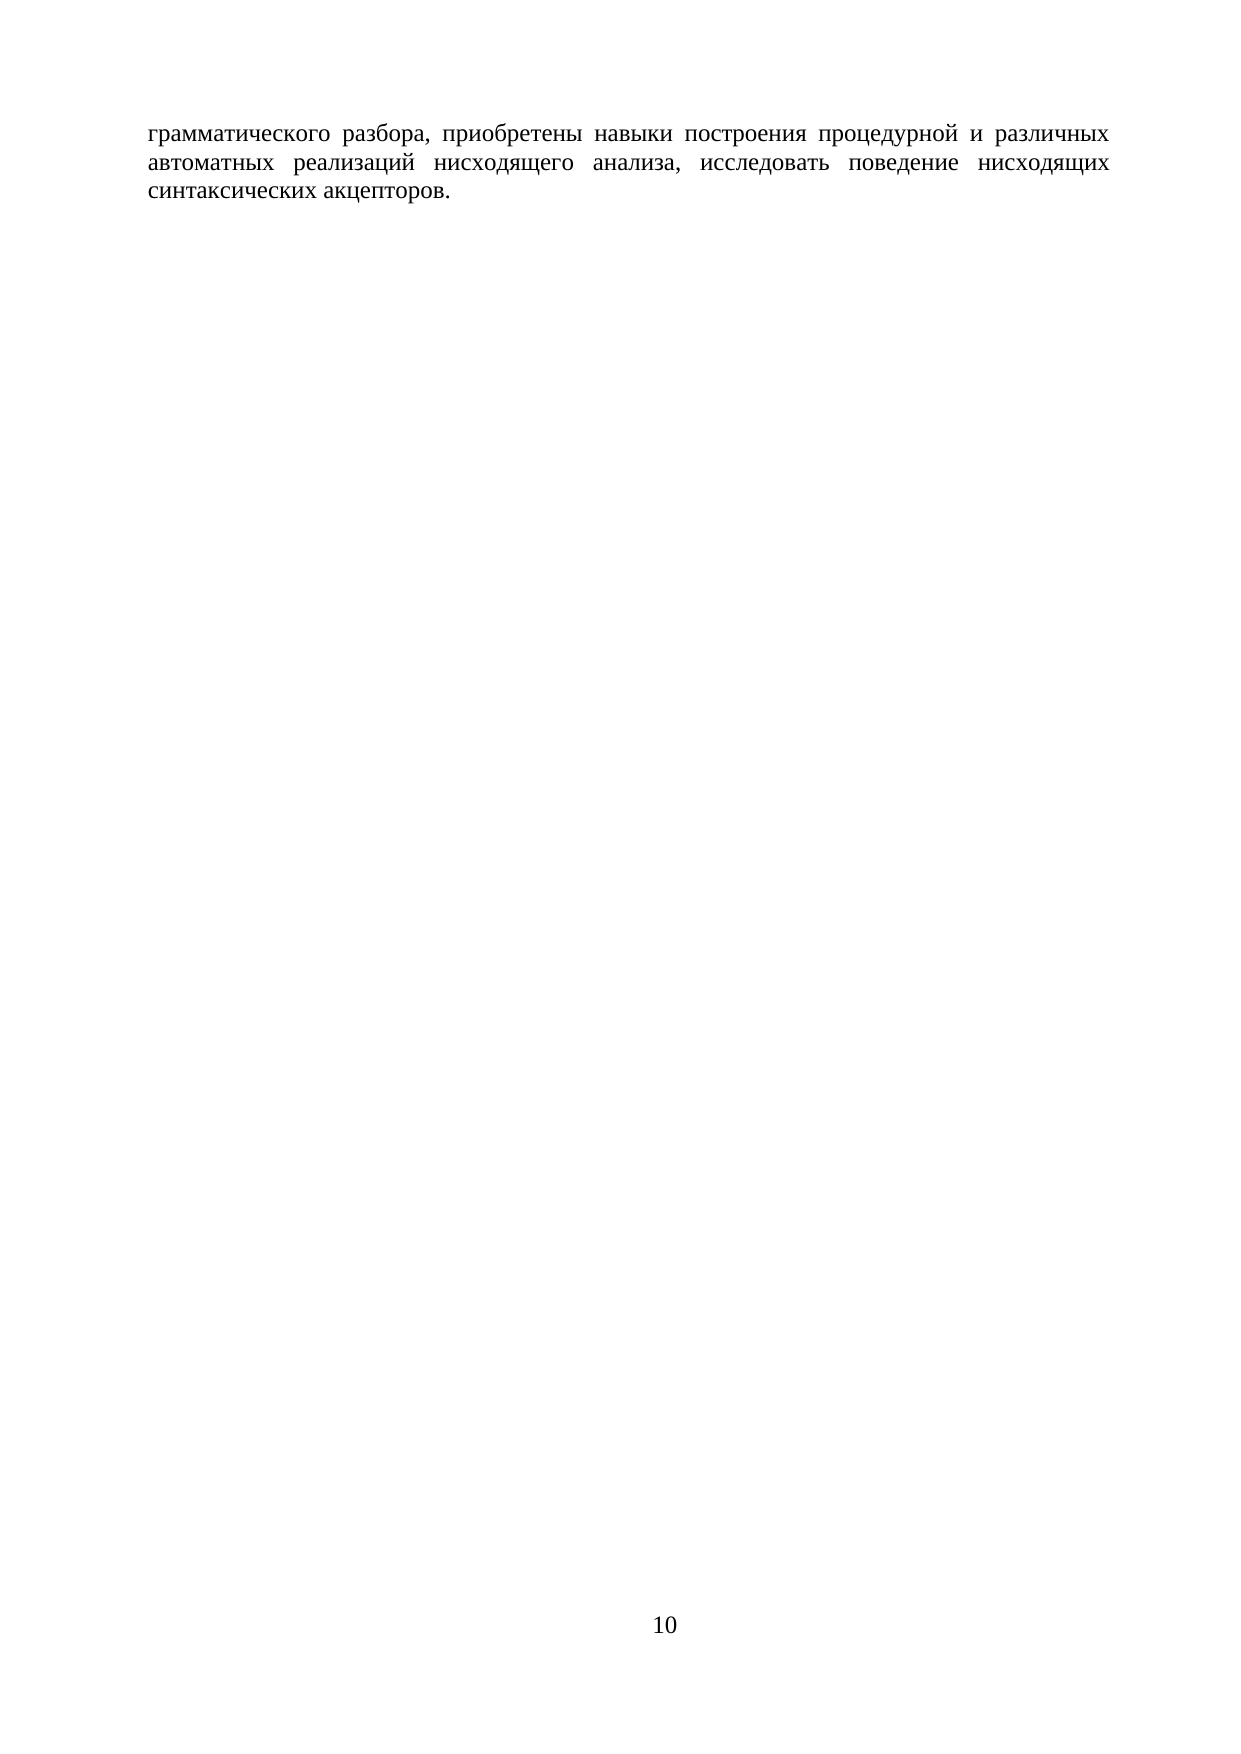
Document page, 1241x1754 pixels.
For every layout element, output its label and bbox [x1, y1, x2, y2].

text [148, 118, 1110, 204]
